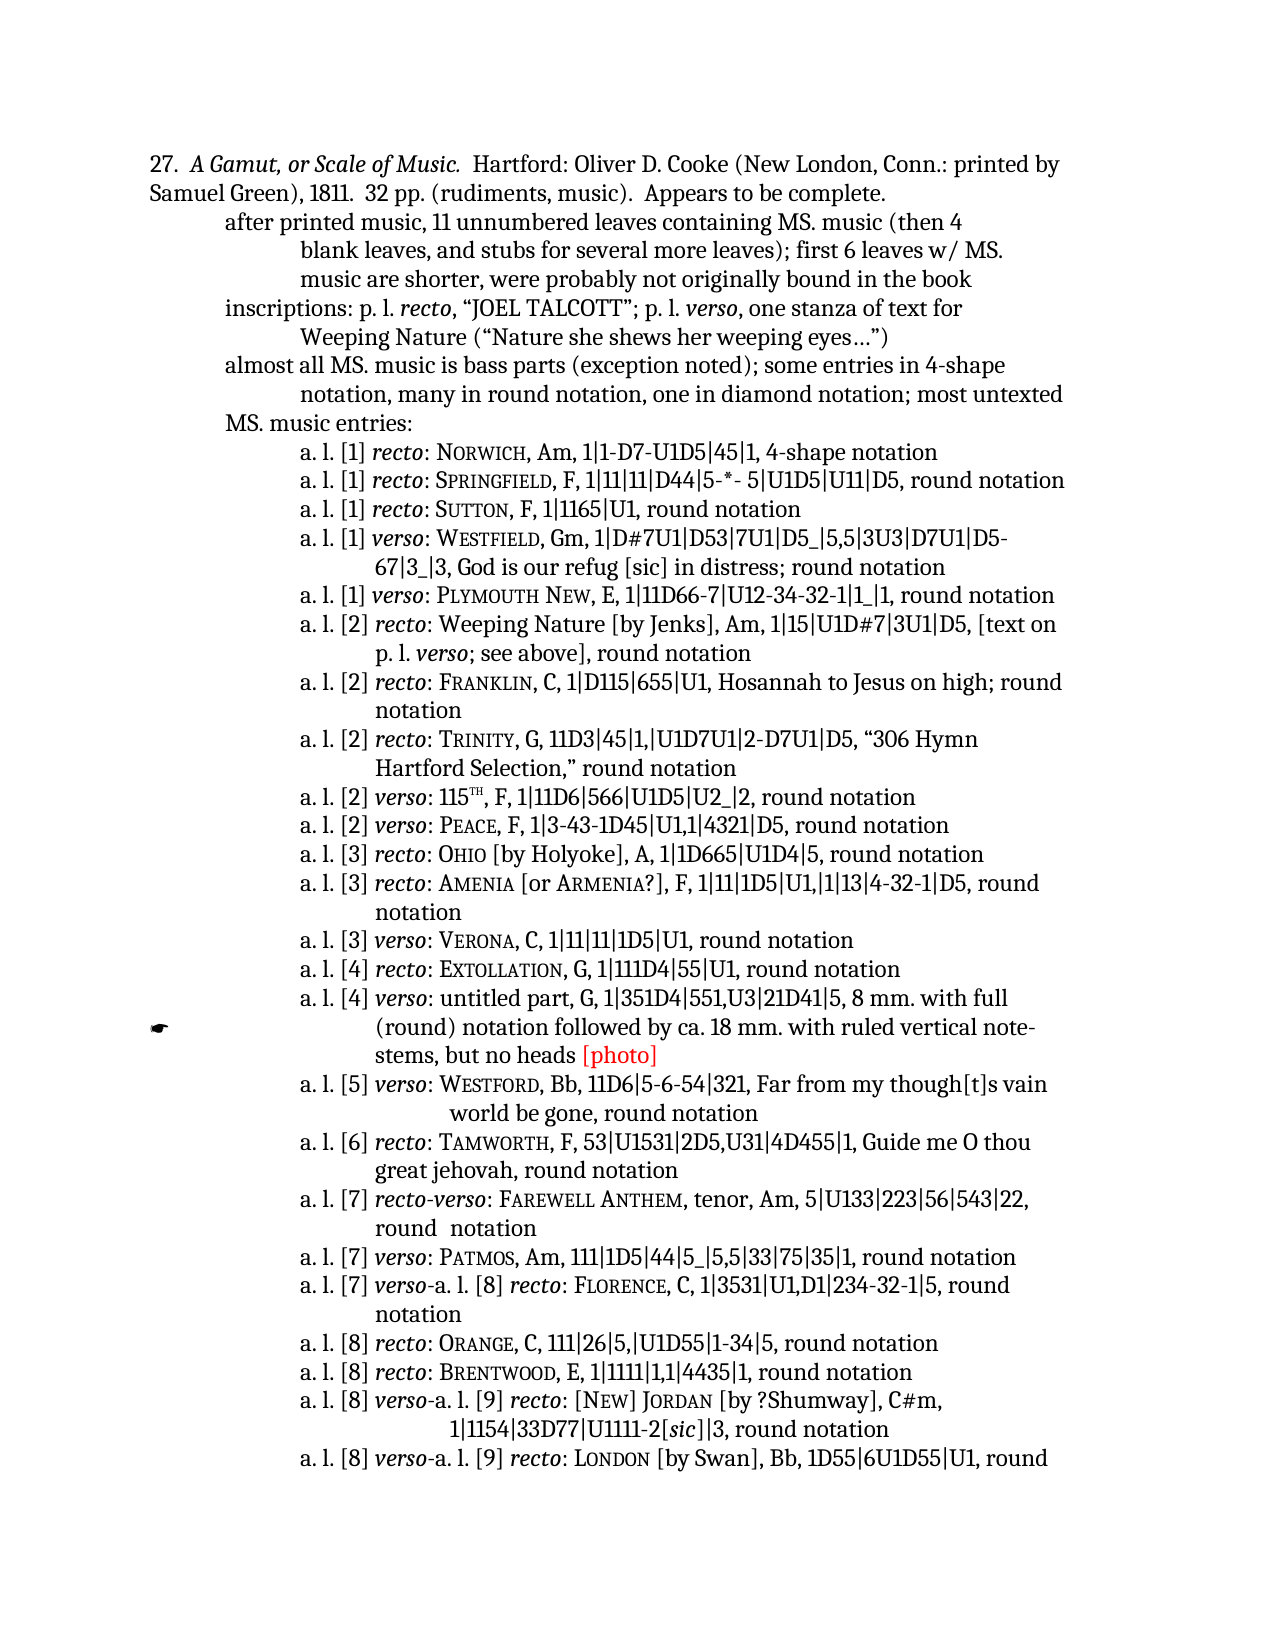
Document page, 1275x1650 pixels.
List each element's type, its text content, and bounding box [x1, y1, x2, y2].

text almost all MS. music is bass parts (exception noted); some entries in 4-shape [150, 351, 1125, 380]
text a. l. [2] recto: Franklin, C, 1|D115|655|U1, Hosannah to Jesus on high; round [150, 667, 1125, 696]
text Hartford Selection,” round notation [150, 754, 1125, 782]
text a. l. [2] recto: Trinity, G, 11D3|45|1,|U1D7U1|2-D7U1|D5, “306 Hymn [150, 725, 1125, 754]
text a. l. [1] verso: Westfield, Gm, 1|D#7U1|D53|7U1|D5_|5,5|3U3|D7U1|D5- [150, 524, 1125, 552]
text a. l. [1] verso: Plymouth New, E, 1|11D66-7|U12-34-32-1|1_|1, round notation [150, 581, 1125, 610]
text a. l. [7] recto-verso: Farewell Anthem, tenor, Am, 5|U133|223|56|543|22, round notation [150, 1185, 1125, 1242]
text a. l. [3] recto: Ohio [by Holyoke], A, 1|1D665|U1D4|5, round notation [150, 840, 1125, 869]
text 27. A Gamut, or Scale of Music. Hartford: Oliver D. Cooke (New London, Conn.: printed by Samuel Green), 1811. 32 pp. (rudiments, music). Appears to be complete. [150, 150, 1125, 207]
text a. l. [8] recto: Brentwood, E, 1|1111|1,1|4435|1, round notation [150, 1357, 1125, 1386]
text a. l. [5] verso: Westford, Bb, 11D6|5-6-54|321, Far from my though[t]s vain world be gone, round notation [150, 1070, 1125, 1127]
text a. l. [4] recto: Extollation, G, 1|111D4|55|U1, round notation [150, 955, 1125, 984]
text p. l. verso; see above], round notation [150, 639, 1125, 667]
text a. l. [2] verso: 115th, F, 1|11D6|566|U1D5|U2_|2, round notation [150, 782, 1125, 811]
text a. l. [4] verso: untitled part, G, 1|351D4|551,U3|21D41|5, 8 mm. with full [150, 984, 1125, 1012]
text a. l. [8] verso-a. l. [9] recto: London [by Swan], Bb, 1D55|6U1D55|U1, round [150, 1444, 1125, 1472]
text (round) notation followed by ca. 18 mm. with ruled vertical note- stems, but no heads [photo] [150, 1012, 1125, 1070]
text a. l. [8] verso-a. l. [9] recto: [New] Jordan [by ?Shumway], C#m, 1|1154|33D77|U1111-2[sic]|3, round notation [150, 1386, 1125, 1444]
text a. l. [7] verso: Patmos, Am, 111|1D5|44|5_|5,5|33|75|35|1, round notation [150, 1242, 1125, 1271]
text a. l. [2] verso: Peace, F, 1|3-43-1D45|U1,1|4321|D5, round notation [150, 811, 1125, 840]
text a. l. [8] recto: Orange, C, 111|26|5,|U1D55|1-34|5, round notation [150, 1329, 1125, 1357]
text notation, many in round notation, one in diamond notation; most untexted [150, 380, 1125, 409]
text a. l. [6] recto: Tamworth, F, 53|U1531|2D5,U31|4D455|1, Guide me O thou [150, 1127, 1125, 1156]
text a. l. [7] verso-a. l. [8] recto: Florence, C, 1|3531|U1,D1|234-32-1|5, round [150, 1271, 1125, 1300]
text 67|3_|3, God is our refug [sic] in distress; round notation [150, 552, 1125, 581]
text Weeping Nature (“Nature she shews her weeping eyes…”) [150, 322, 1125, 351]
text a. l. [2] recto: Weeping Nature [by Jenks], Am, 1|15|U1D#7|3U1|D5, [text on [150, 610, 1125, 639]
text a. l. [3] verso: Verona, C, 1|11|11|1D5|U1, round notation [150, 926, 1125, 955]
text after printed music, 11 unnumbered leaves containing MS. music (then 4 [150, 207, 1125, 236]
text a. l. [3] recto: Amenia [or Armenia?], F, 1|11|1D5|U1,|1|13|4-32-1|D5, round [150, 869, 1125, 897]
text notation [150, 1300, 1125, 1329]
text music are shorter, were probably not originally bound in the book [150, 265, 1125, 294]
text a. l. [1] recto: Sutton, F, 1|1165|U1, round notation [150, 495, 1125, 524]
text MS. music entries: [150, 409, 1125, 437]
text notation [150, 696, 1125, 725]
text inscriptions: p. l. recto, “JOEL TALCOTT”; p. l. verso, one stanza of text for [150, 294, 1125, 322]
text a. l. [1] recto: Norwich, Am, 1|1-D7-U1D5|45|1, 4-shape notation [150, 437, 1125, 466]
text notation [150, 897, 1125, 926]
text great jehovah, round notation [150, 1156, 1125, 1185]
text blank leaves, and stubs for several more leaves); first 6 leaves w/ MS. [150, 236, 1125, 265]
text a. l. [1] recto: Springfield, F, 1|11|11|D44|5-*- 5|U1D5|U11|D5, round notation [150, 466, 1125, 495]
